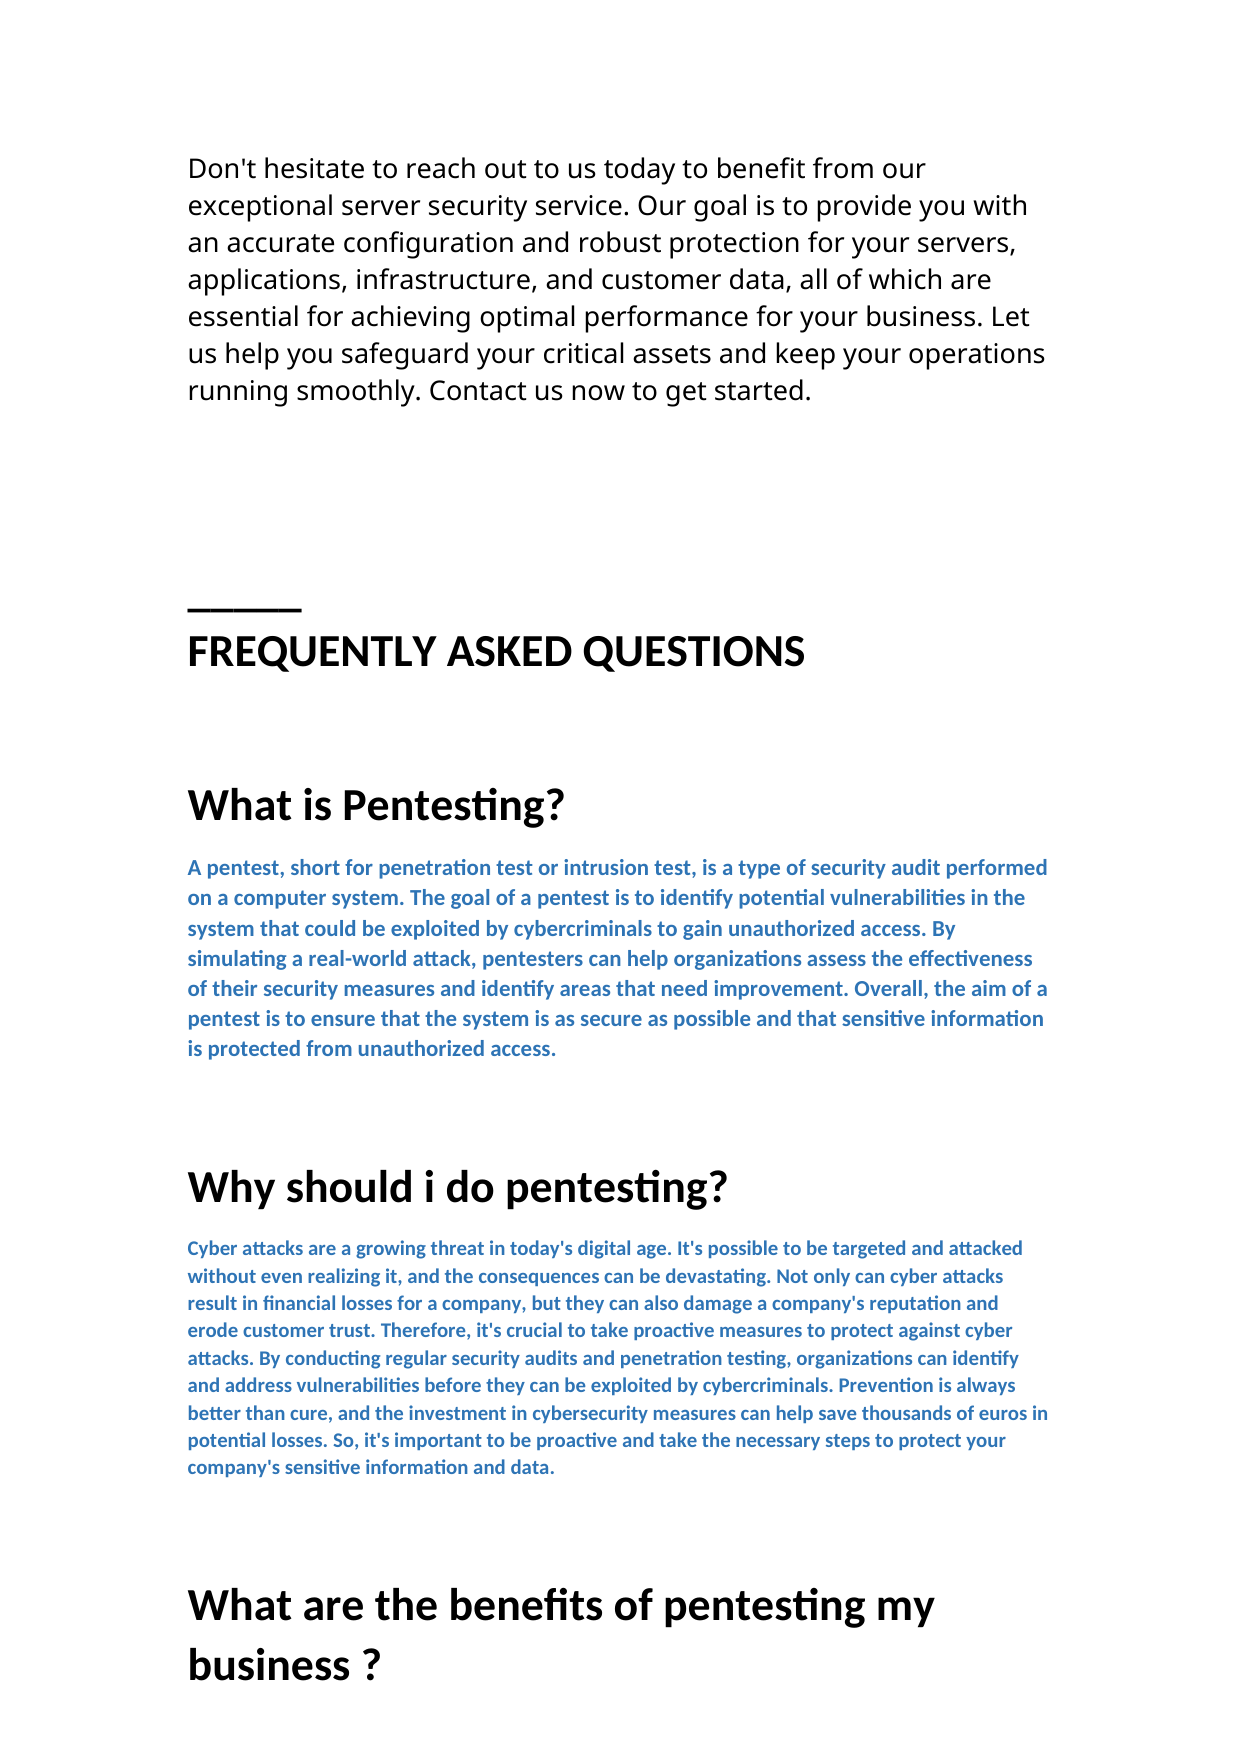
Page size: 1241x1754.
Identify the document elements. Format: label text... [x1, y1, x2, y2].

text A pentest, short for penetration test or intrusion test, is a type of security audit performed on a computer system. The goal of a pentest is to identify potential vulnerabilities in the system that could be exploited by cybercriminals to gain unauthorized access. By simulating a real-world attack, pentesters can help organizations assess the effectiveness of their security measures and identify areas that need improvement. Overall, the aim of a pentest is to ensure that the system is as secure as possible and that sensitive information is protected from unauthorized access. [187, 853, 1053, 1063]
text Why should i do pentesting? [187, 1158, 1053, 1214]
text Cyber attacks are a growing threat in today's digital age. It's possible to be targeted and attacked without even realizing it, and the consequences can be devastating. Not only can cyber attacks result in financial losses for a company, but they can also damage a company's reputation and erode customer trust. Therefore, it's crucial to take proactive measures to protect against cyber attacks. By conducting regular security audits and penetration testing, organizations can identify and address vulnerabilities before they can be exploited by cybercriminals. Prevention is always better than cure, and the investment in cybersecurity measures can help save thousands of euros in potential losses. So, it's important to be proactive and take the necessary steps to protect your company's sensitive information and data. [187, 1235, 1053, 1480]
text What is Pentesting? [187, 776, 1053, 832]
text _____ FREQUENTLY ASKED QUESTIONS [187, 562, 1053, 678]
text What are the benefits of pentesting my business ? [187, 1576, 1053, 1692]
text Don't hesitate to reach out to us today to benefit from our exceptional server security service. Our goal is to provide you with an accurate configuration and robust protection for your servers, applications, infrastructure, and customer data, all of which are essential for achieving optimal performance for your business. Let us help you safeguard your critical assets and keep your operations running smoothly. Contact us now to get started. [187, 150, 1053, 408]
